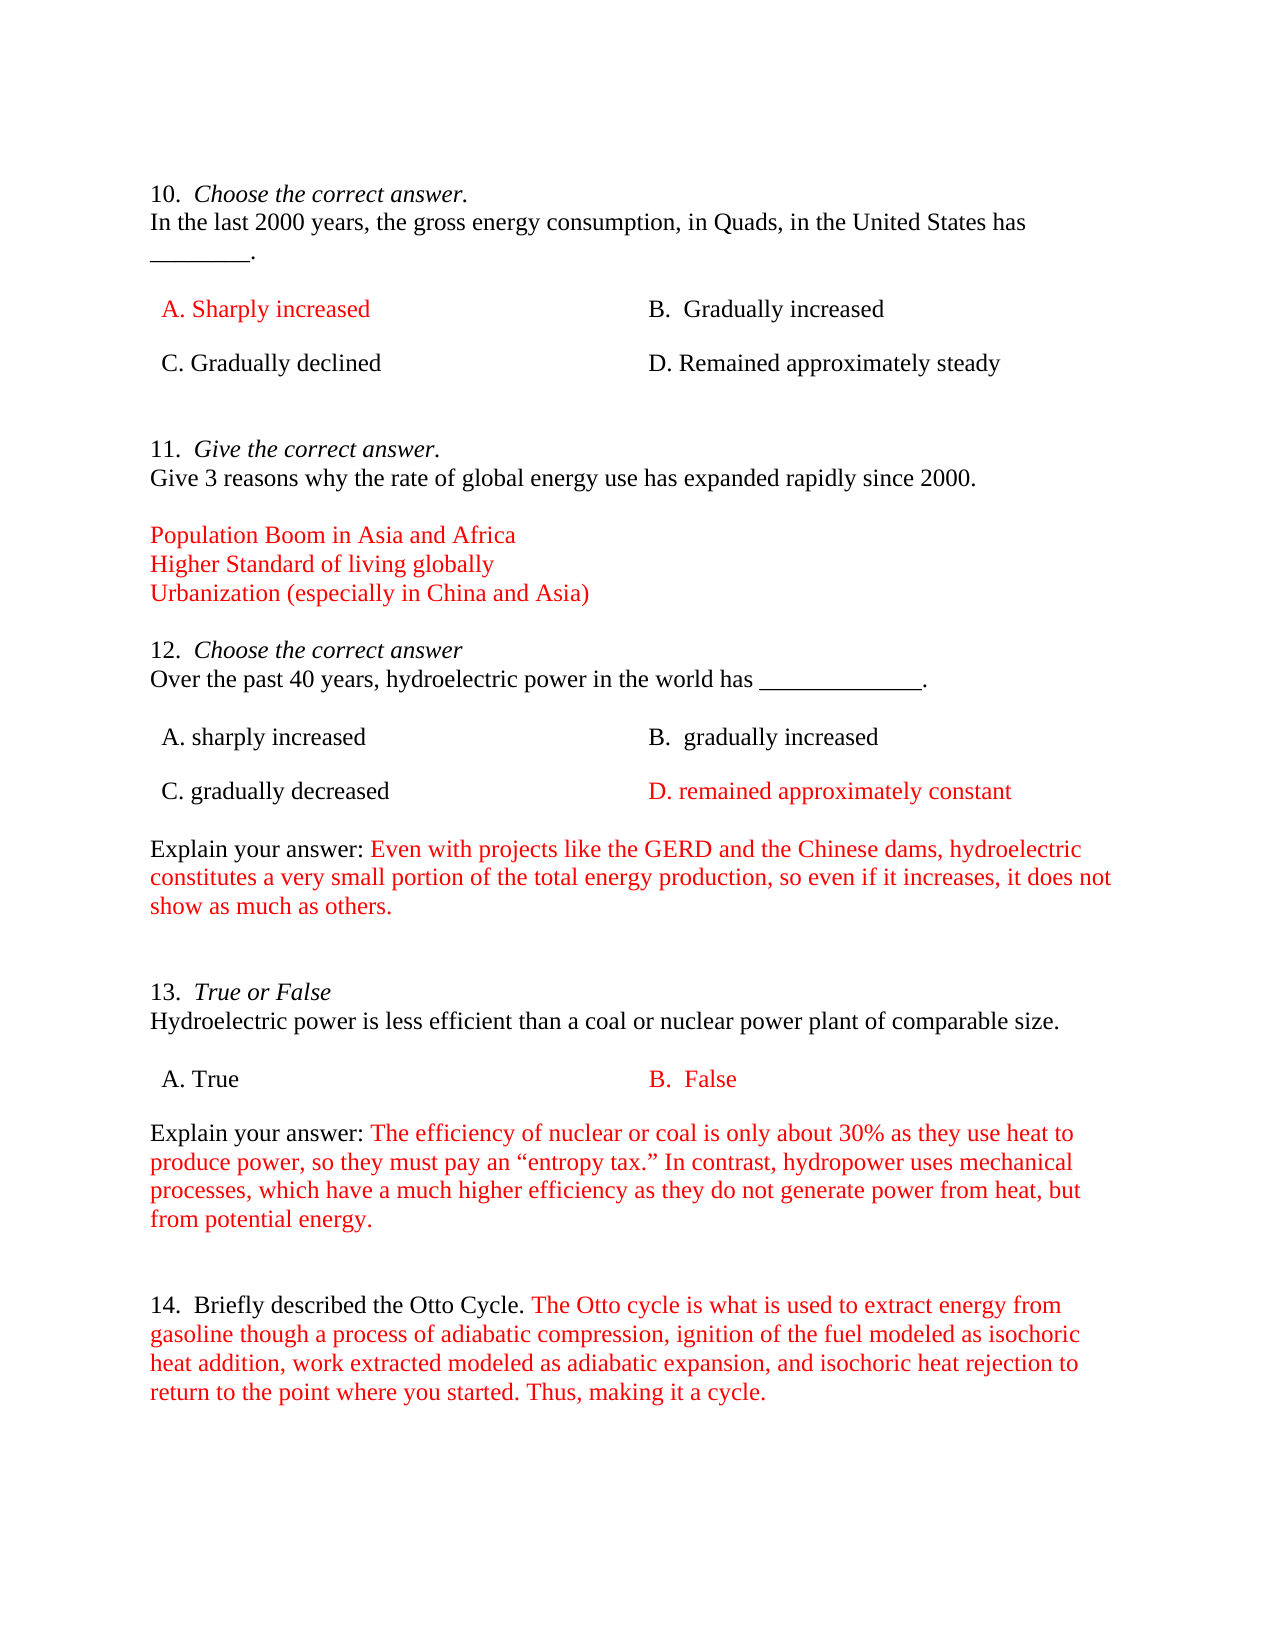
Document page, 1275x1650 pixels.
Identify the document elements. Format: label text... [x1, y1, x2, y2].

table_cell C. gradually decreased [150, 776, 637, 805]
text Over the past 40 years, hydroelectric power in the world has _____________. [150, 664, 1125, 693]
table_cell D. remained approximately constant [637, 776, 1125, 805]
text 10. Choose the correct answer. [150, 179, 1125, 207]
text Explain your answer: Even with projects like the GERD and the Chinese dams, hydroelectric constitutes a very small portion of the total energy production, so even if it increases, it does not show as much as others. [150, 834, 1125, 920]
text In the last 2000 years, the gross energy consumption, in Quads, in the United States has ________. [150, 207, 1125, 265]
text 14. Briefly described the Otto Cycle. The Otto cycle is what is used to extract energy from gasoline though a process of adiabatic compression, ignition of the fuel modeled as isochoric heat addition, work extracted modeled as adiabatic expansion, and isochoric heat rejection to return to the point where you started. Thus, making it a cycle. [150, 1291, 1125, 1406]
table_header A. sharply increased [150, 722, 637, 776]
table_header B. gradually increased [637, 722, 1125, 776]
table_cell C. Gradually declined [150, 348, 637, 377]
table_header A. Sharply increased [150, 294, 637, 348]
text 11. Give the correct answer. [150, 434, 1125, 463]
table_header A. True [150, 1064, 637, 1118]
table_cell D. Remained approximately steady [637, 348, 1125, 377]
text Give 3 reasons why the rate of global energy use has expanded rapidly since 2000. [150, 463, 1125, 492]
table_header B. False [638, 1064, 1125, 1118]
text Hydroelectric power is less efficient than a coal or nuclear power plant of comparable size. [150, 1006, 1125, 1035]
text Population Boom in Asia and Africa [150, 521, 1125, 549]
text Higher Standard of living globally [150, 549, 1125, 578]
text Urbanization (especially in China and Asia) [150, 578, 1125, 607]
table_header B. Gradually increased [637, 294, 1125, 348]
text Explain your answer: The efficiency of nuclear or coal is only about 30% as they use heat to produce power, so they must pay an “entropy tax.” In contrast, hydropower uses mechanical processes, which have a much higher efficiency as they do not generate power from heat, but from potential energy. [150, 1118, 1125, 1233]
text 13. True or False [150, 977, 1125, 1006]
text 12. Choose the correct answer [150, 636, 1125, 664]
